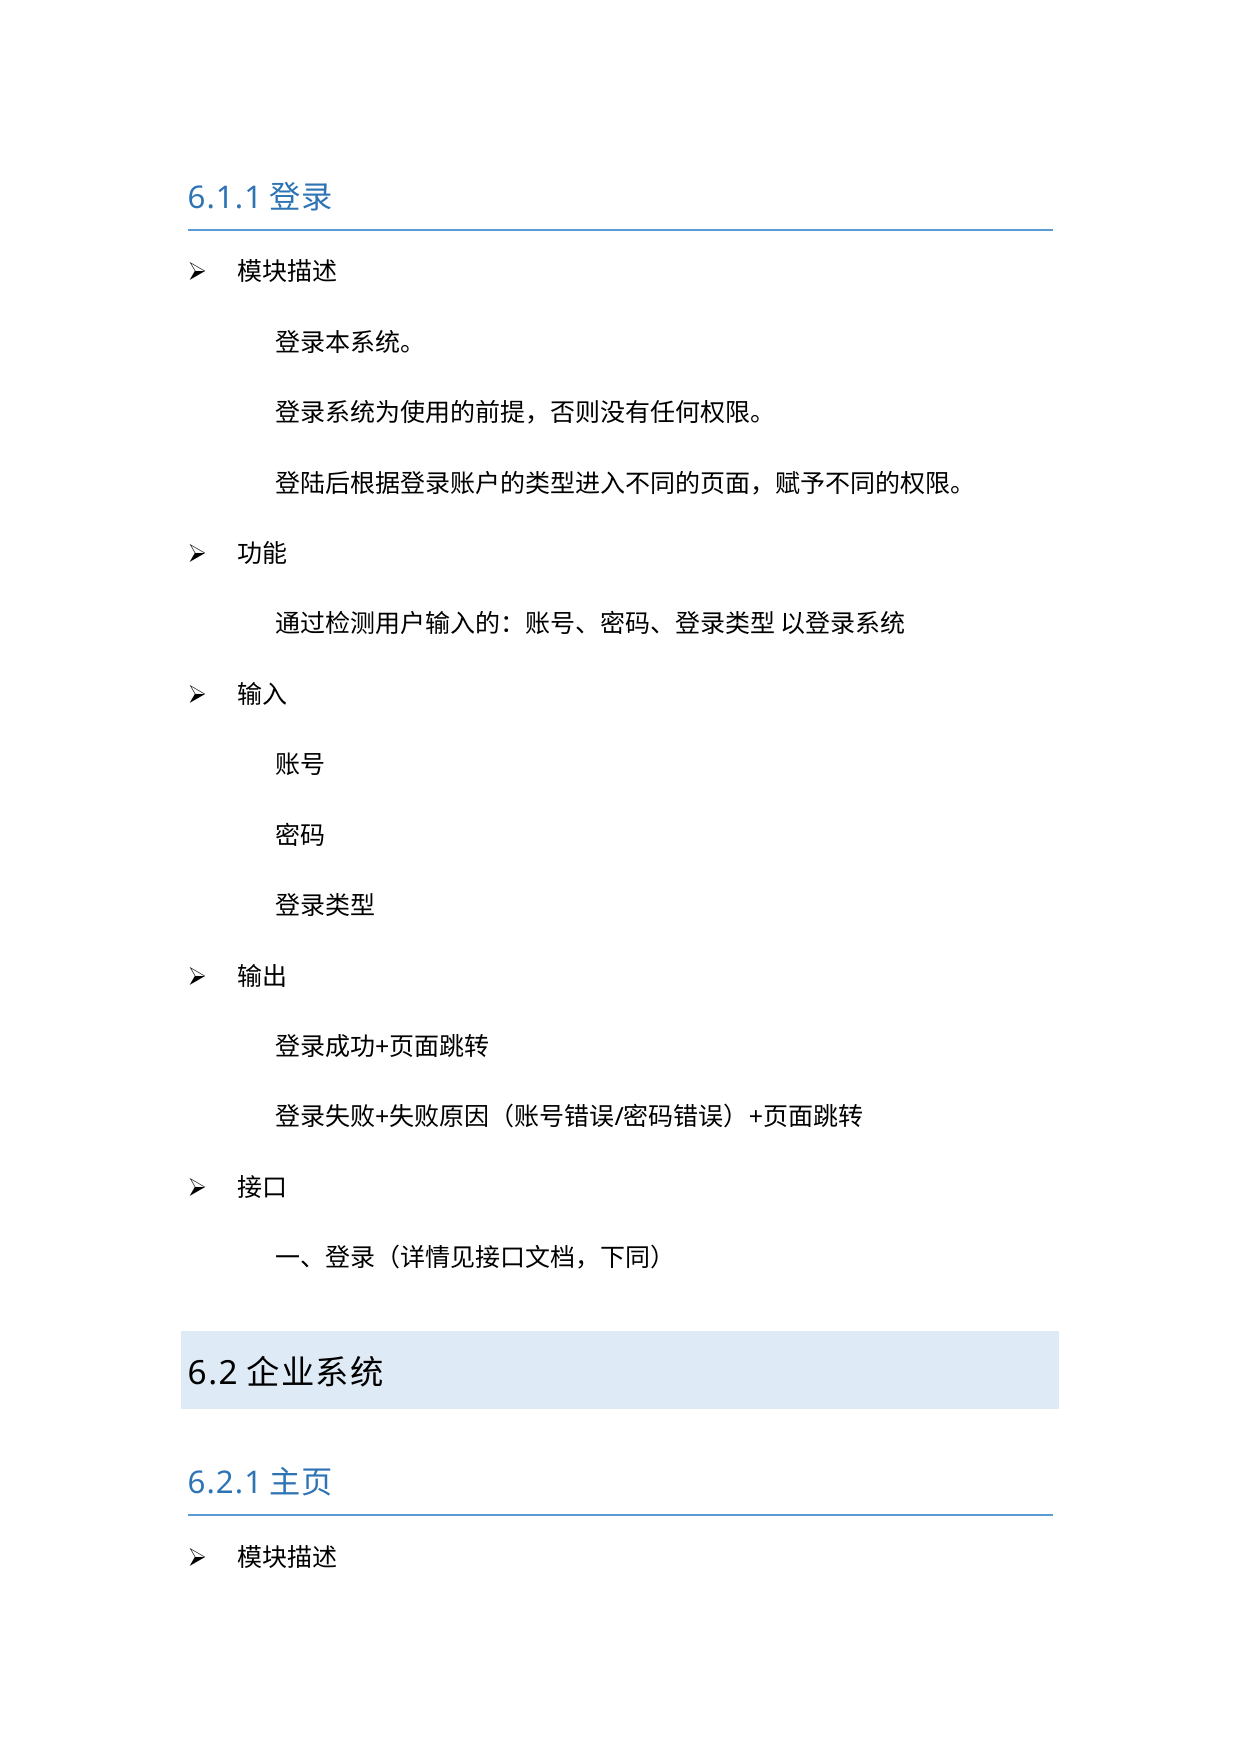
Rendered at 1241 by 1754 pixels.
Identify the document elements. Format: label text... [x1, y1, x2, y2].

text 通过检测用户输入的：账号、密码、登录类型 以登录系统 [187, 589, 1053, 654]
text 登录成功+页面跳转 [187, 1012, 1053, 1077]
text 一、登录（详情见接口文档，下同） [187, 1223, 1053, 1288]
text 登录类型 [187, 871, 1053, 936]
list 功能 [187, 519, 1053, 584]
text 登陆后根据登录账户的类型进入不同的页面，赋予不同的权限。 [187, 449, 1053, 514]
text 登录本系统。 [187, 308, 1053, 373]
list 模块描述 [187, 237, 1053, 302]
list 输出 [187, 942, 1053, 1007]
text 账号 [187, 730, 1053, 795]
text 登录失败+失败原因（账号错误/密码错误）+页面跳转 [187, 1082, 1053, 1147]
subtitle 6.2企业系统 [188, 1338, 1053, 1402]
list 模块描述 [187, 1523, 1053, 1588]
subtitle 6.2.1主页 [187, 1447, 1053, 1516]
text 登录系统为使用的前提，否则没有任何权限。 [187, 378, 1053, 443]
list 接口 [187, 1153, 1053, 1218]
subtitle 6.1.1登录 [187, 162, 1053, 231]
text 密码 [187, 801, 1053, 866]
list 输入 [187, 660, 1053, 725]
